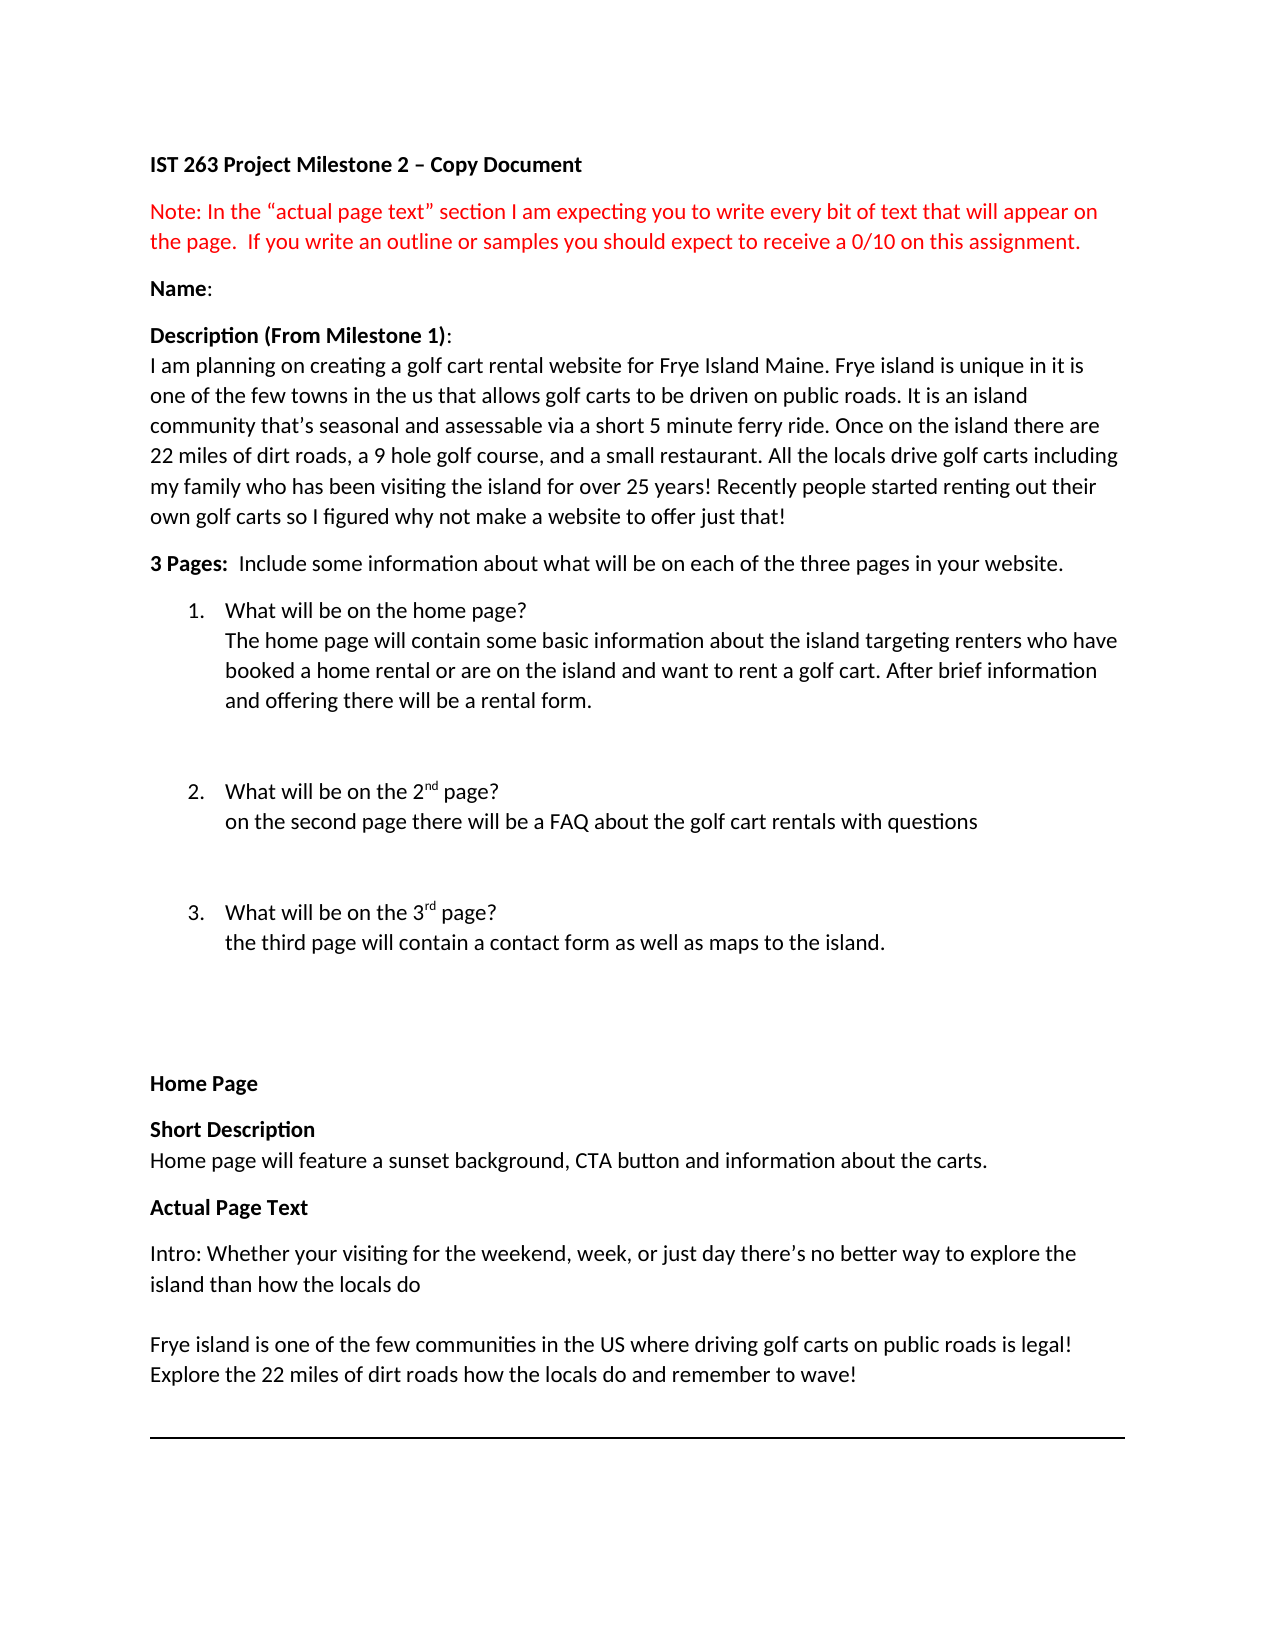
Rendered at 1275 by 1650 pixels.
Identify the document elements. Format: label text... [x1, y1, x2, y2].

list What will be on the 3rd page? the third page will contain a contact form as well as maps to the island. [187, 898, 1125, 956]
text IST 263 Project Milestone 2 – Copy Document [150, 150, 1125, 178]
list What will be on the home page? The home page will contain some basic information about the island targeting renters who have booked a home rental or are on the island and want to rent a golf cart. After brief information and offering there will be a rental form. [187, 596, 1125, 775]
text Short Description Home page will feature a sunset background, CTA button and information about the carts. [150, 1116, 1125, 1174]
text Description (From Milestone 1): I am planning on creating a golf cart rental website for Frye Island Maine. Frye island is unique in it is one of the few towns in the us that allows golf carts to be driven on public roads. It is an island community that’s seasonal and assessable via a short 5 minute ferry ride. Once on the island there are 22 miles of dirt roads, a 9 hole golf course, and a small restaurant. All the locals drive golf carts including my family who has been visiting the island for over 25 years! Recently people started renting out their own golf carts so I figured why not make a website to offer just that! [150, 321, 1125, 530]
text Note: In the “actual page text” section I am expecting you to write every bit of text that will appear on the page. If you write an outline or samples you should expect to receive a 0/10 on this assignment. [150, 197, 1125, 255]
text Home Page [150, 1069, 1125, 1097]
text 3 Pages: Include some information about what will be on each of the three pages in your website. [150, 549, 1125, 577]
text Intro: Whether your visiting for the weekend, week, or just day there’s no better way to explore the island than how the locals do Frye island is one of the few communities in the US where driving golf carts on public roads is legal! Explore the 22 miles of dirt roads how the locals do and remember to wave! [150, 1239, 1125, 1388]
text Actual Page Text [150, 1193, 1125, 1221]
list What will be on the 2nd page? on the second page there will be a FAQ about the golf cart rentals with questions [187, 777, 1125, 896]
text Name: [150, 274, 1125, 302]
